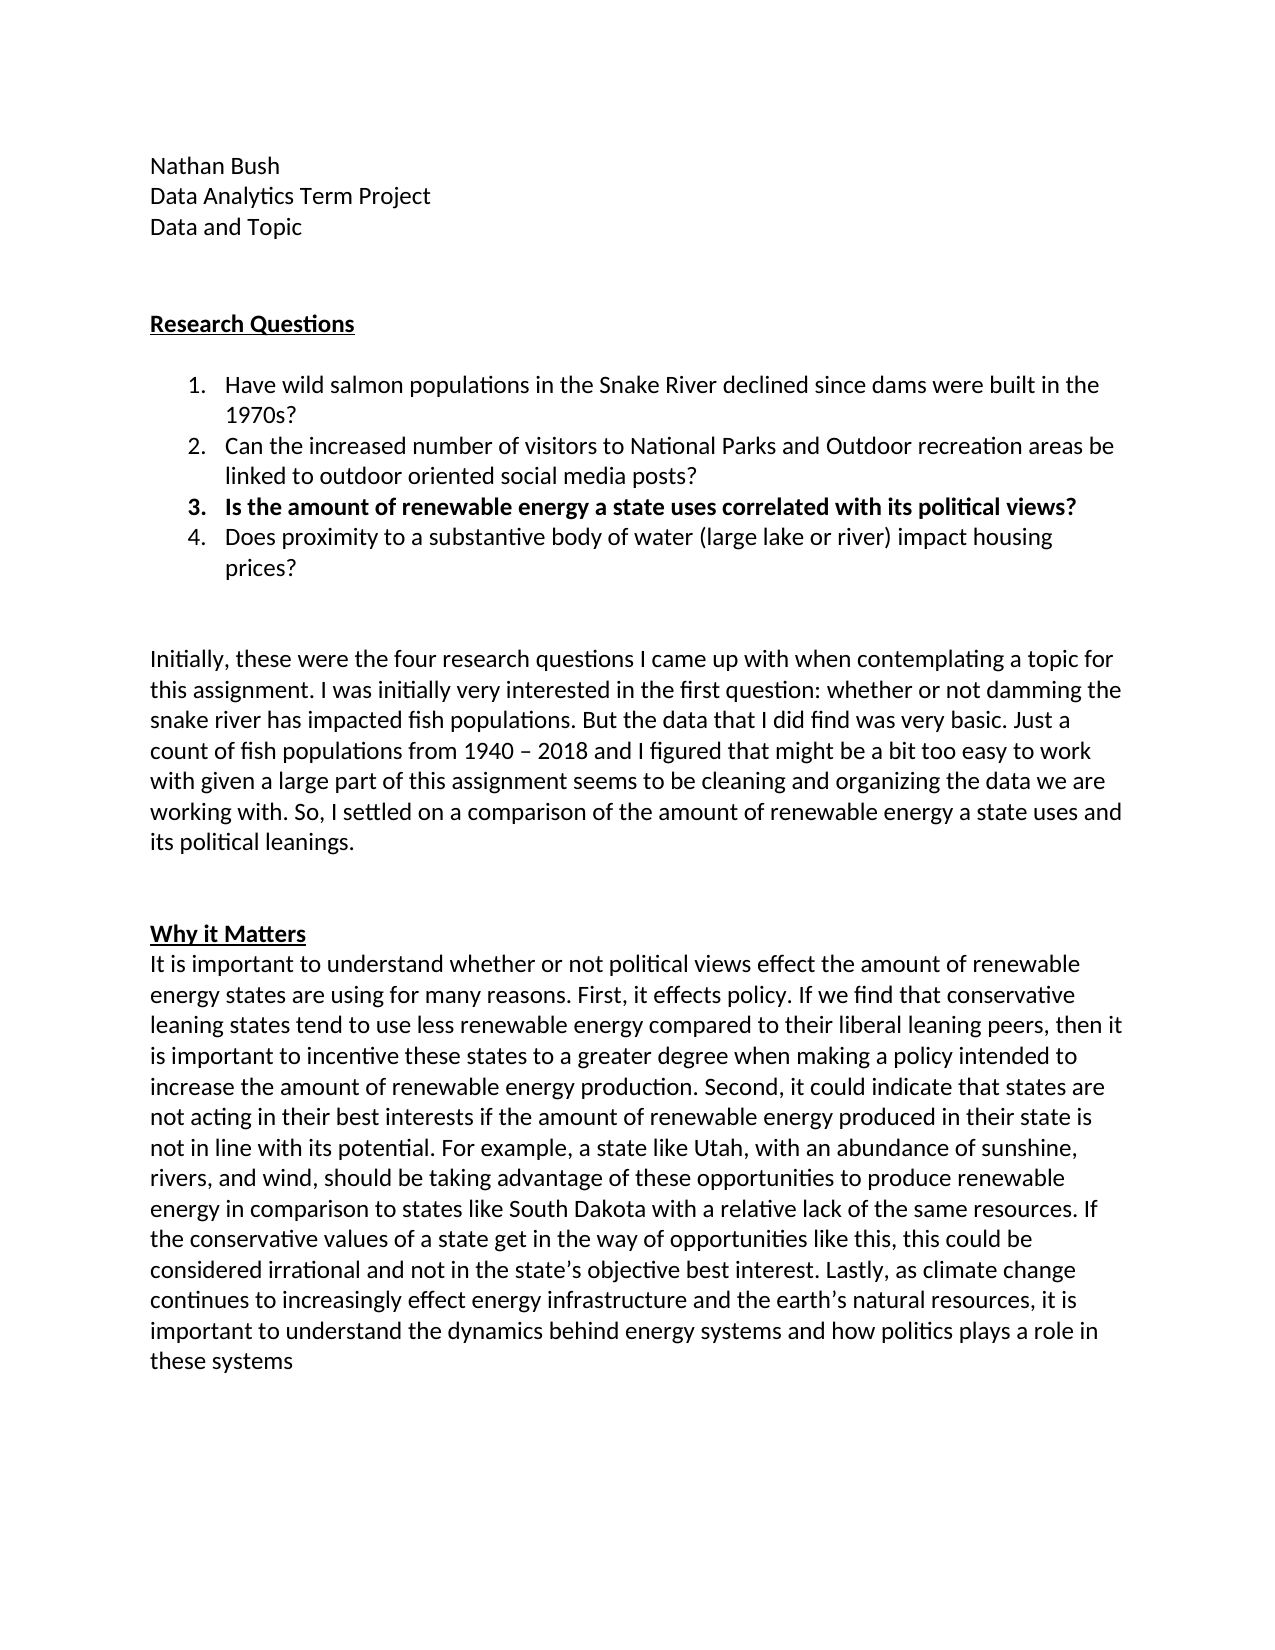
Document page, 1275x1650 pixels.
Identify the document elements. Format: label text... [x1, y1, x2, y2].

text Research Questions [150, 308, 1125, 338]
text Data Analytics Term Project [150, 181, 1125, 211]
list Have wild salmon populations in the Snake River declined since dams were built in the 1970s? [187, 369, 1125, 430]
text Initially, these were the four research questions I came up with when contemplating a topic for this assignment. I was initially very interested in the first question: whether or not damming the snake river has impacted fish populations. But the data that I did find was very basic. Just a count of fish populations from 1940 – 2018 and I figured that might be a bit too easy to work with given a large part of this assignment seems to be cleaning and organizing the data we are working with. So, I settled on a comparison of the amount of renewable energy a state uses and its political leanings. [150, 643, 1125, 857]
text Nathan Bush [150, 150, 1125, 181]
list Can the increased number of visitors to National Parks and Outdoor recreation areas be linked to outdoor oriented social media posts? [187, 430, 1125, 491]
list Does proximity to a substantive body of water (large lake or river) impact housing prices? [187, 521, 1125, 582]
text Data and Topic [150, 211, 1125, 242]
text It is important to understand whether or not political views effect the amount of renewable energy states are using for many reasons. First, it effects policy. If we find that conservative leaning states tend to use less renewable energy compared to their liberal leaning peers, then it is important to incentive these states to a greater degree when making a policy intended to increase the amount of renewable energy production. Second, it could indicate that states are not acting in their best interests if the amount of renewable energy produced in their state is not in line with its potential. For example, a state like Utah, with an abundance of sunshine, rivers, and wind, should be taking advantage of these opportunities to produce renewable energy in comparison to states like South Dakota with a relative lack of the same resources. If the conservative values of a state get in the way of opportunities like this, this could be considered irrational and not in the state’s objective best interest. Lastly, as climate change continues to increasingly effect energy infrastructure and the earth’s natural resources, it is important to understand the dynamics behind energy systems and how politics plays a role in these systems [150, 949, 1125, 1376]
list Is the amount of renewable energy a state uses correlated with its political views? [187, 491, 1125, 521]
text Why it Matters [150, 918, 1125, 949]
